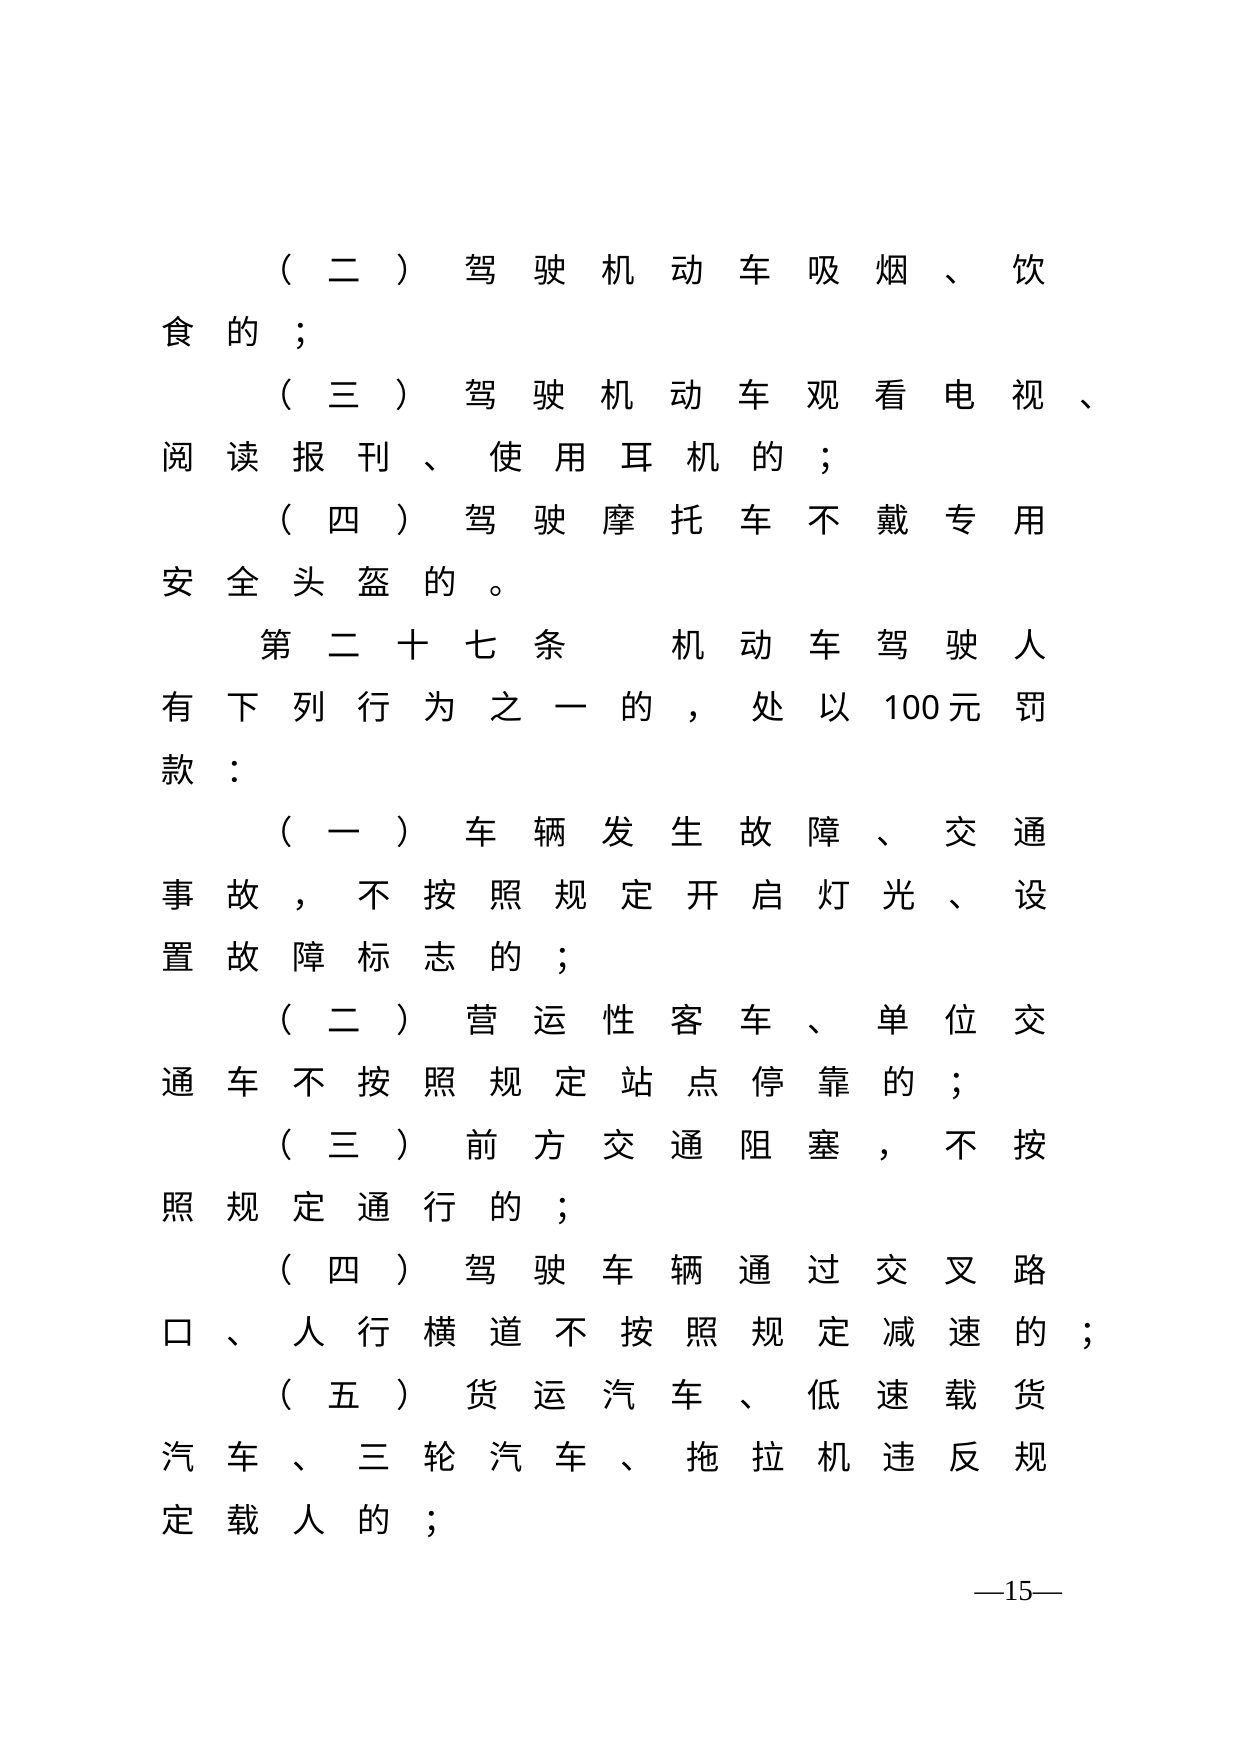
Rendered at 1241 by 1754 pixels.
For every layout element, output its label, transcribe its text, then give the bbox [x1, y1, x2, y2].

text （二）营运性客车、单位交通车不按照规定站点停靠的； [161, 986, 1079, 1111]
text （五）货运汽车、低速载货汽车、三轮汽车、拖拉机违反规定载人的； [161, 1361, 1079, 1549]
text （一）车辆发生故障、交通事故，不按照规定开启灯光、设置故障标志的； [161, 799, 1079, 986]
text （四）驾驶摩托车不戴专用安全头盔的。 [161, 486, 1079, 611]
text （三）前方交通阻塞，不按照规定通行的； [161, 1111, 1079, 1236]
text （二）驾驶机动车吸烟、饮食的； [161, 236, 1079, 361]
text （四）驾驶车辆通过交叉路口、人行横道不按照规定减速的； [161, 1236, 1079, 1361]
text 第二十七条 机动车驾驶人有下列行为之一的，处以100元罚款： [161, 611, 1079, 799]
text （三）驾驶机动车观看电视、阅读报刊、使用耳机的； [161, 361, 1079, 486]
